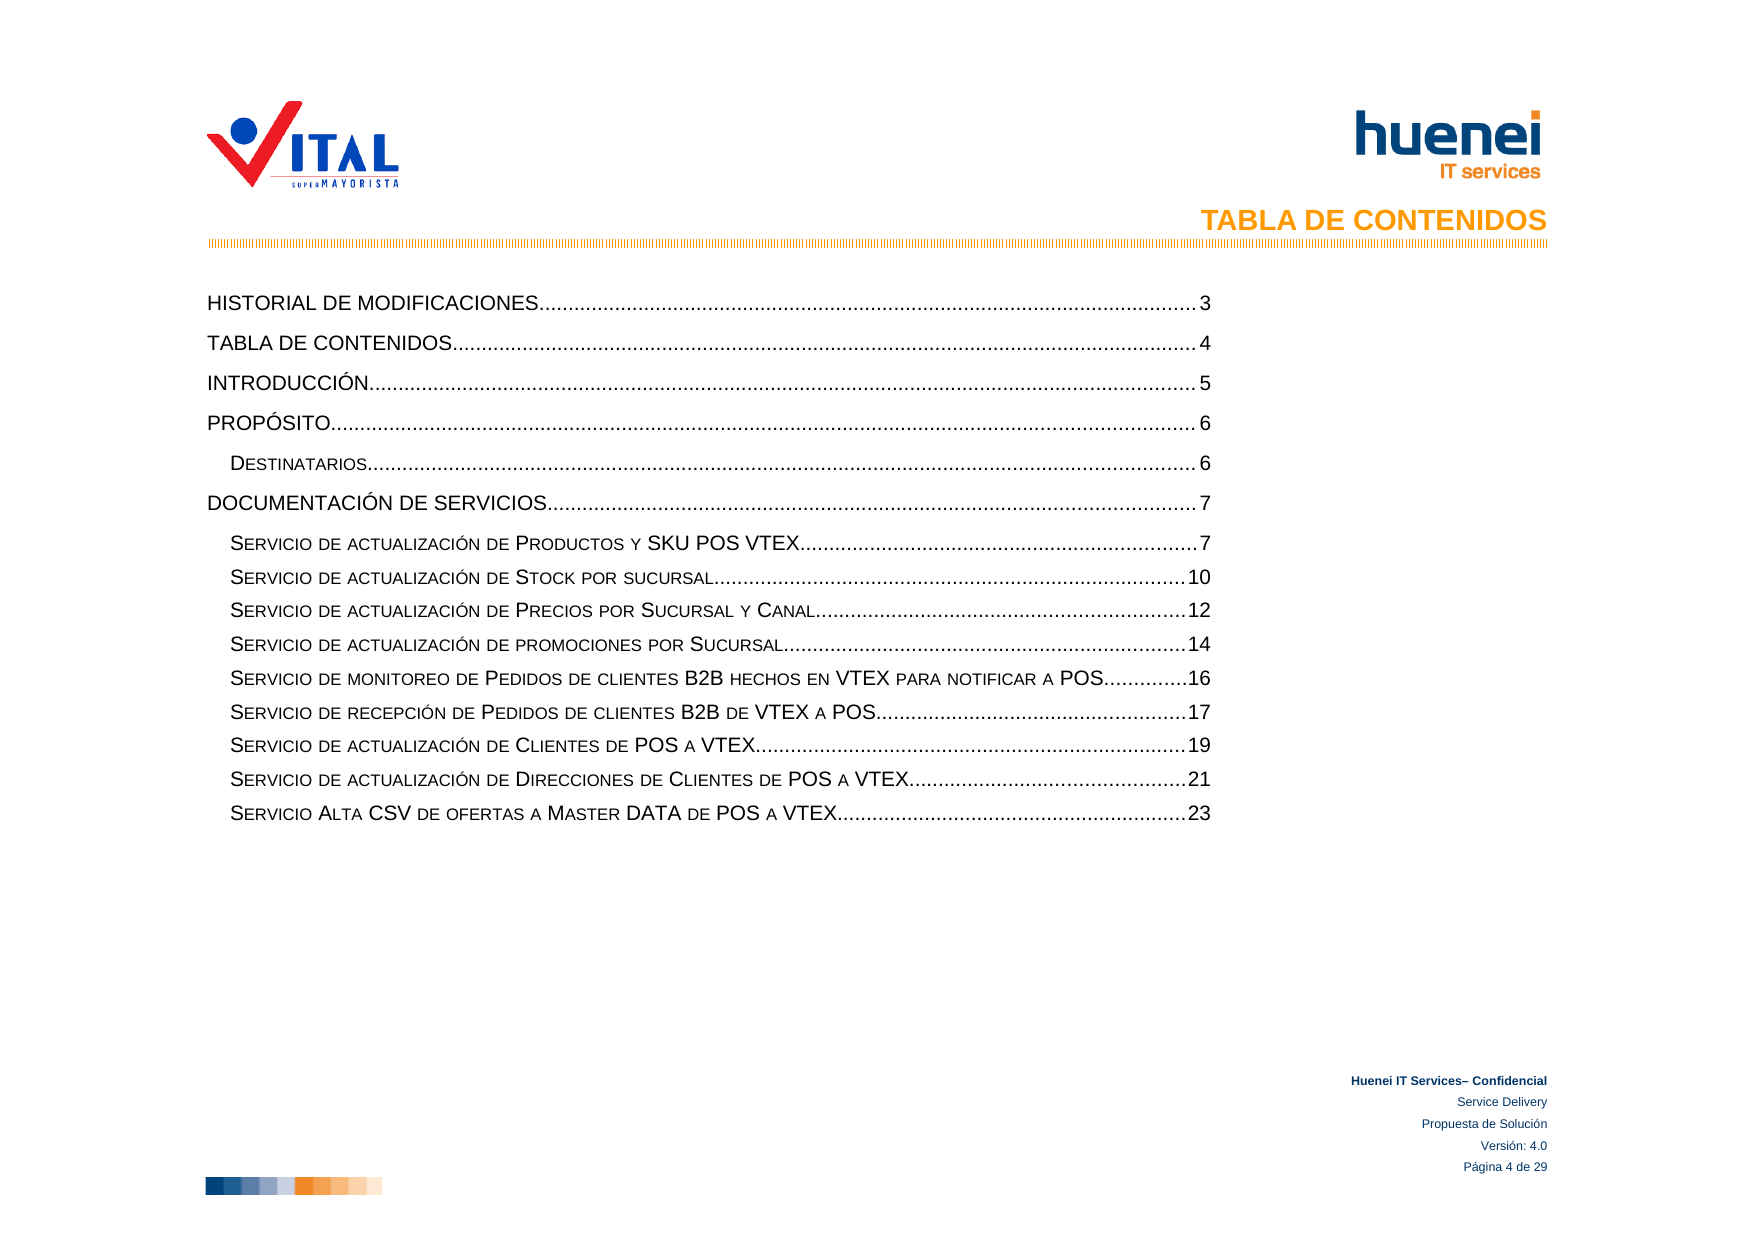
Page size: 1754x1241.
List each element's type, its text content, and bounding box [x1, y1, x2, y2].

text Servicio de actualización de Precios por Sucursal y Canal 12 [230, 598, 1547, 622]
text Servicio de actualización de Direcciones de Clientes de POS a VTEX 21 [230, 767, 1547, 791]
text Tabla de Contenidos 4 [207, 331, 1547, 355]
text Historial de Modificaciones 3 [207, 291, 1547, 315]
picture [205, 1177, 383, 1195]
text Servicio de actualización de Stock por sucursal 10 [230, 564, 1547, 588]
picture [206, 101, 399, 188]
text Documentación de servicios 7 [207, 491, 1547, 515]
text Servicio Alta CSV de ofertas a Master DATA de POS a VTEX 23 [230, 801, 1547, 825]
text Servicio de recepción de Pedidos de clientes B2B de VTEX a POS 17 [230, 699, 1547, 723]
picture [1347, 101, 1548, 186]
text Introducción 5 [207, 371, 1547, 395]
subtitle Tabla de Contenidos [207, 203, 1547, 248]
text Destinatarios 6 [230, 451, 1547, 475]
text Servicio de actualización de Productos y SKU POS VTEX 7 [230, 531, 1547, 555]
text Servicio de actualización de Clientes de POS a VTEX 19 [230, 733, 1547, 757]
text Servicio de monitoreo de Pedidos de clientes B2B hechos en VTEX para notificar a POS 16 [230, 666, 1547, 690]
text Servicio de actualización de promociones por Sucursal 14 [230, 632, 1547, 656]
text Propósito 6 [207, 411, 1547, 435]
